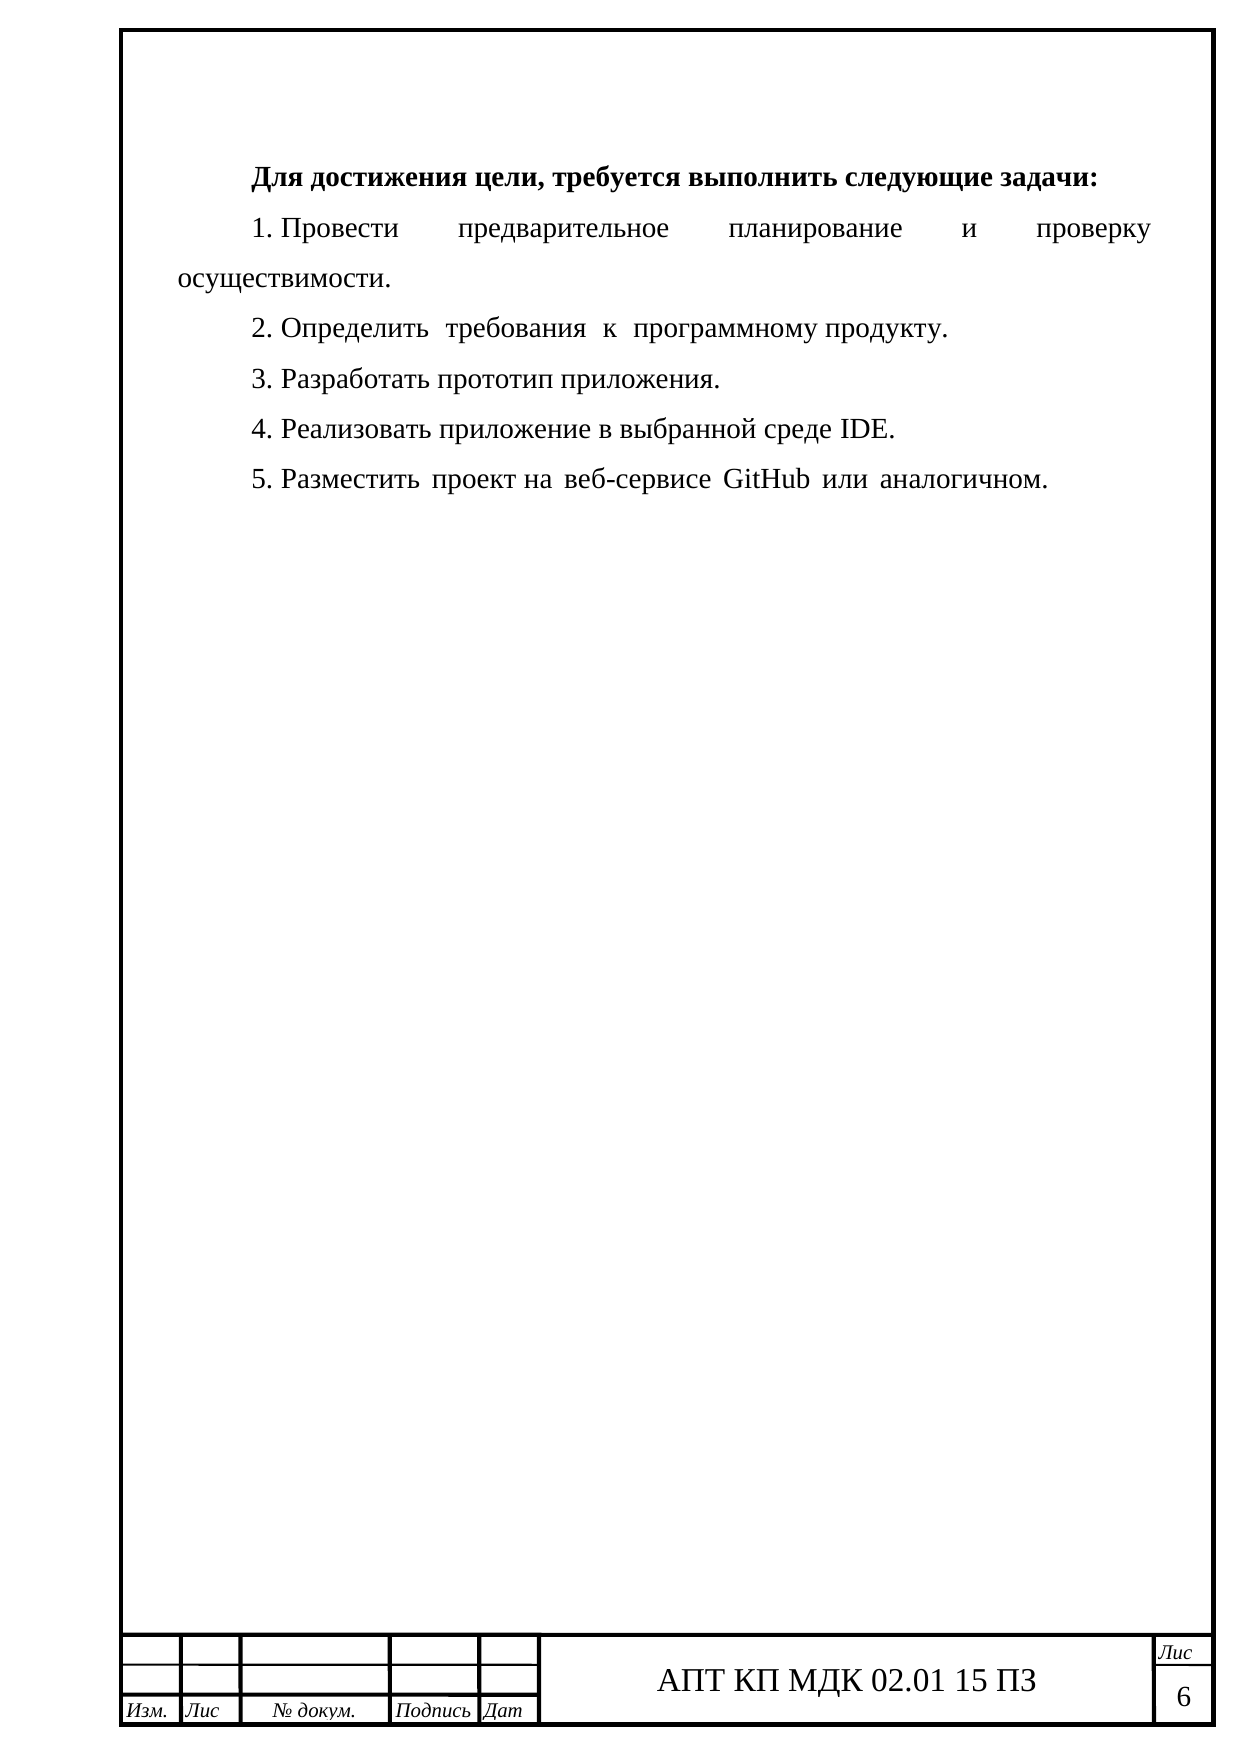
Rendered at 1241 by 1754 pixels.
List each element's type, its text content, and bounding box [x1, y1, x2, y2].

list Разработать прототип приложения. [177, 361, 1152, 394]
list Определить требования к программному продукту. [177, 311, 1152, 344]
list Провести предварительное планирование и проверку осуществимости. [177, 210, 1152, 294]
text Для достижения цели, требуется выполнить следующие задачи: [177, 159, 1152, 193]
list Реализовать приложение в выбранной среде IDE. [177, 411, 1152, 445]
list Разместить проект на веб-сервисе GitHub или аналогичном. [177, 461, 1152, 495]
